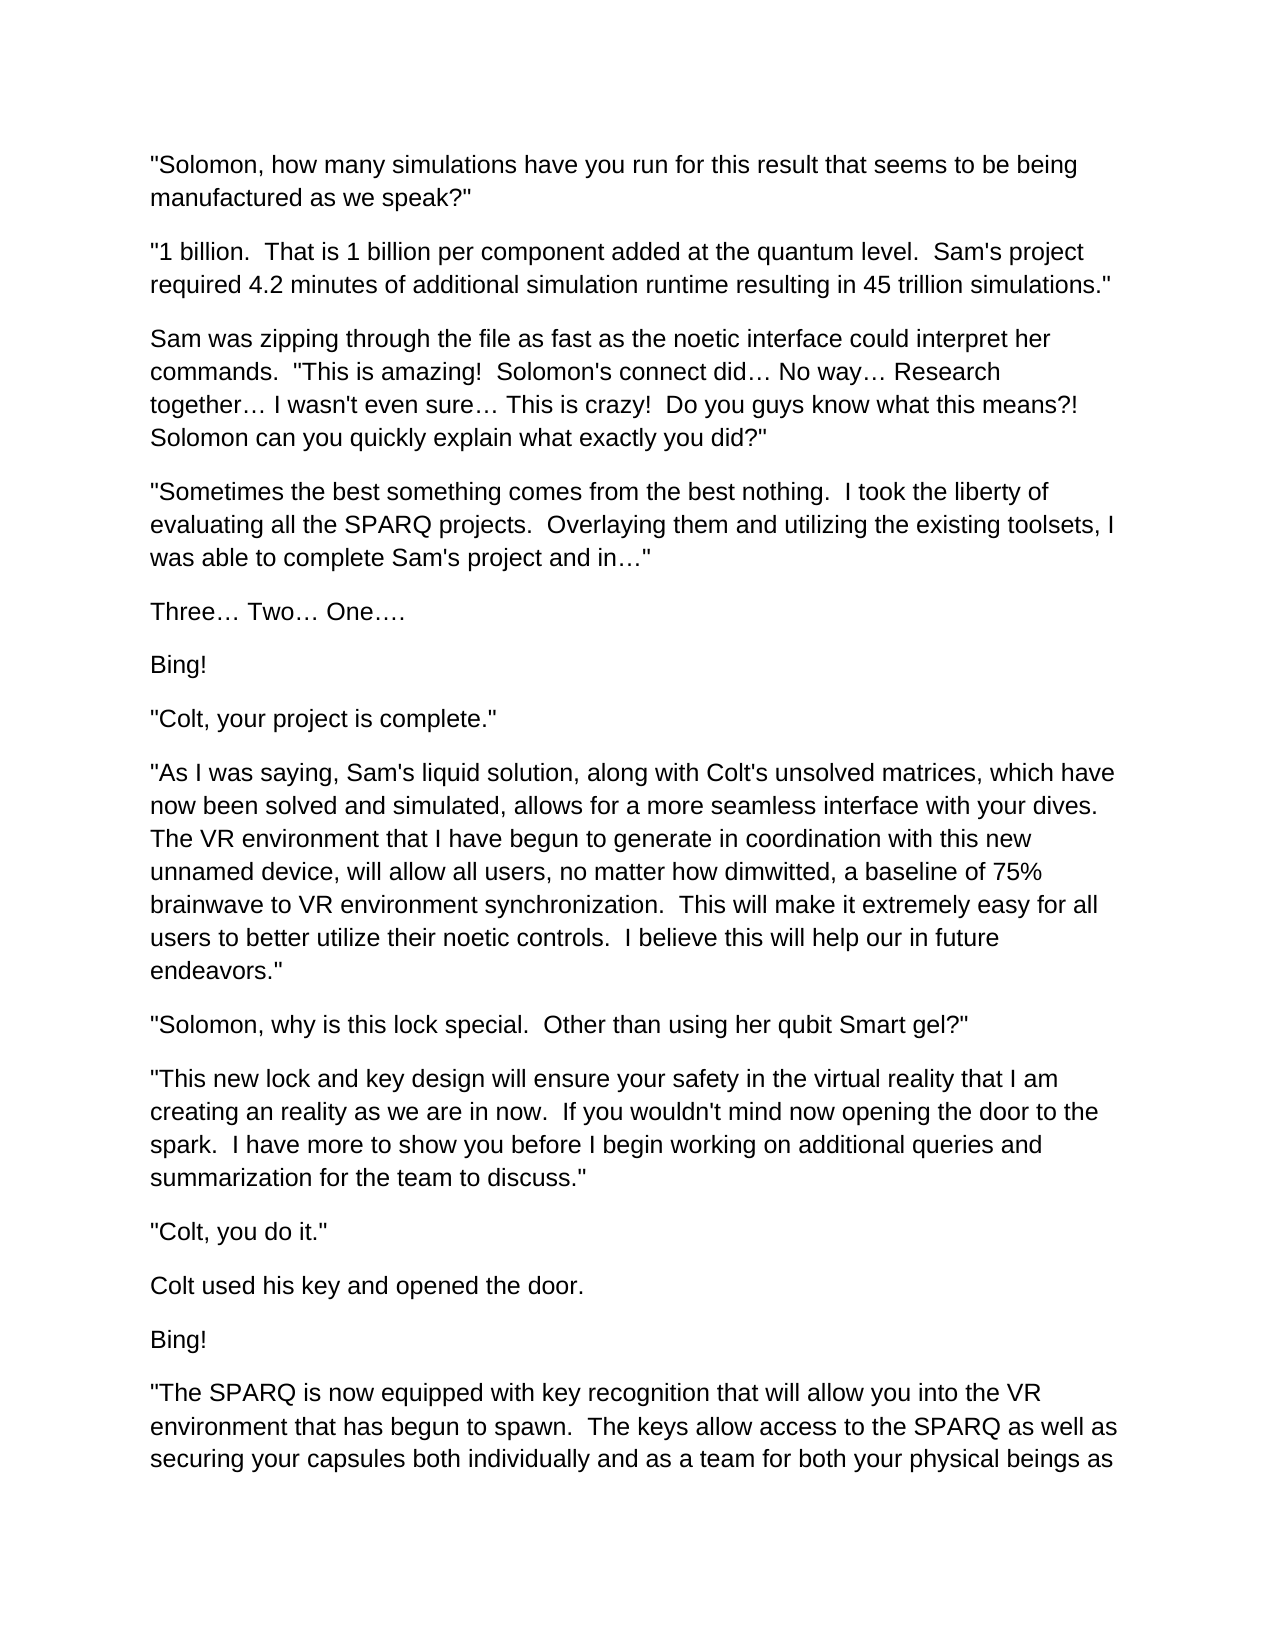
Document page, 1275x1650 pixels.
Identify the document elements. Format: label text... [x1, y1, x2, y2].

text "Colt, you do it." [150, 1217, 1125, 1246]
text "As I was saying, Sam's liquid solution, along with Colt's unsolved matrices, which have now been solved and simulated, allows for a more seamless interface with your dives. The VR environment that I have begun to generate in coordination with this new unnamed device, will allow all users, no matter how dimwitted, a baseline of 75% brainwave to VR environment synchronization. This will make it extremely easy for all users to better utilize their noetic controls. I believe this will help our in future endeavors." [150, 758, 1125, 985]
text "Sometimes the best something comes from the best nothing. I took the liberty of evaluating all the SPARQ projects. Overlaying them and utilizing the existing toolsets, I was able to complete Sam's project and in…" [150, 477, 1125, 571]
text Bing! [150, 650, 1125, 679]
text Colt used his key and opened the door. [150, 1271, 1125, 1299]
text Sam was zipping through the file as fast as the noetic interface could interpret her commands. "This is amazing! Solomon's connect did… No way… Research together… I wasn't even sure… This is crazy! Do you guys know what this means?! Solomon can you quickly explain what exactly you did?" [150, 324, 1125, 452]
text Three… Two… One…. [150, 597, 1125, 625]
text "This new lock and key design will ensure your safety in the virtual reality that I am creating an reality as we are in now. If you wouldn't mind now opening the door to the spark. I have more to show you before I begin working on additional queries and summarization for the team to discuss." [150, 1064, 1125, 1192]
text Bing! [150, 1324, 1125, 1353]
text "Colt, your project is complete." [150, 704, 1125, 733]
text "Solomon, why is this lock special. Other than using her qubit Smart gel?" [150, 1010, 1125, 1039]
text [150, 1378, 1125, 1473]
text "Solomon, how many simulations have you run for this result that seems to be being manufactured as we speak?" [150, 150, 1125, 212]
text "1 billion. That is 1 billion per component added at the quantum level. Sam's project required 4.2 minutes of additional simulation runtime resulting in 45 trillion simulations." [150, 237, 1125, 299]
